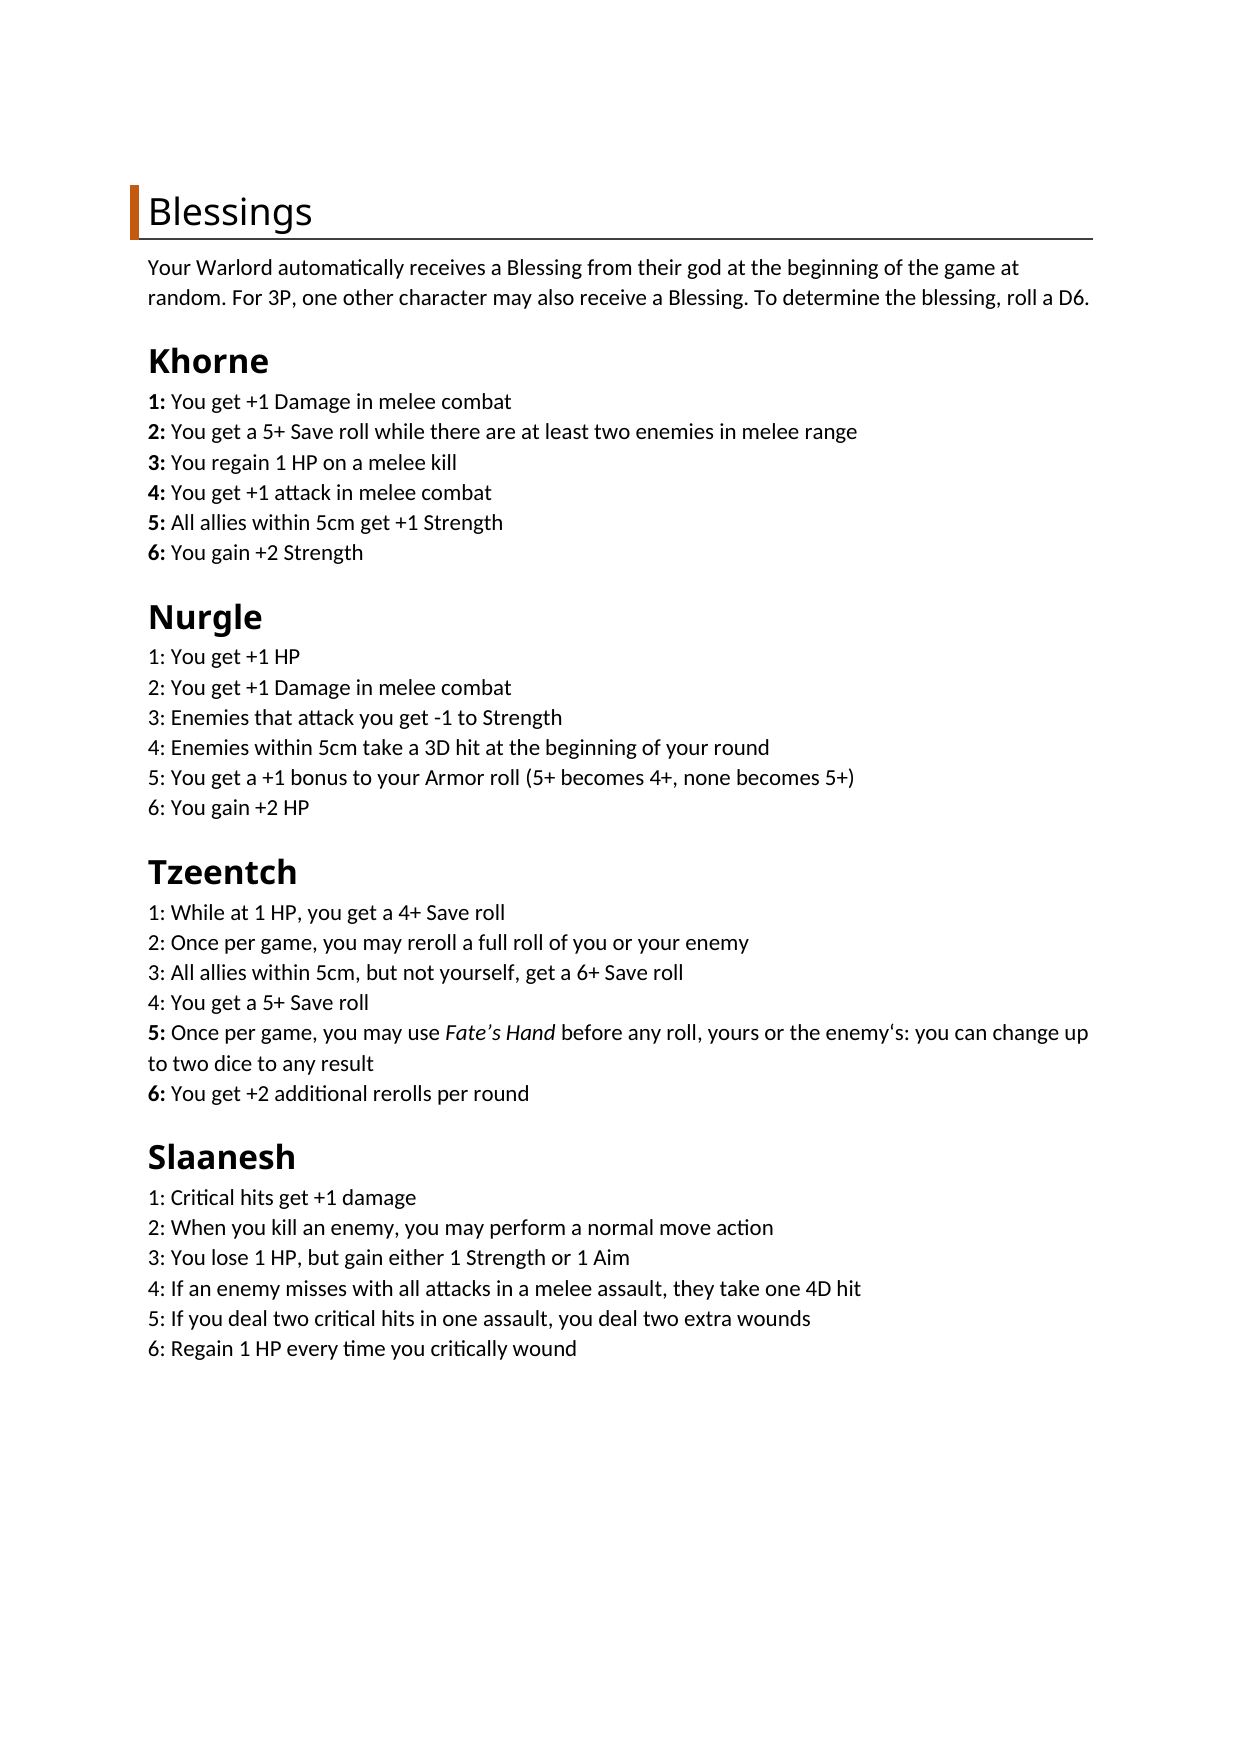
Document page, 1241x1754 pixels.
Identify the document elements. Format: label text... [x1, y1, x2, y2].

subtitle Nurgle [148, 593, 1093, 639]
subtitle Khorne [148, 338, 1093, 384]
text 1: Critical hits get +1 damage 2: When you kill an enemy, you may perform a normal move action 3: You lose 1 HP, but gain either 1 Strength or 1 Aim 4: If an enemy misses with all attacks in a melee assault, they take one 4D hit 5: If you deal two critical hits in one assault, you deal two extra wounds 6: Regain 1 HP every time you critically wound [148, 1183, 1093, 1362]
subtitle Blessings [139, 185, 1093, 238]
text 1: You get +1 Damage in melee combat 2: You get a 5+ Save roll while there are at least two enemies in melee range 3: You regain 1 HP on a melee kill 4: You get +1 attack in melee combat 5: All allies within 5cm get +1 Strength 6: You gain +2 Strength [148, 387, 1093, 566]
text Your Warlord automatically receives a Blessing from their god at the beginning of the game at random. For 3P, one other character may also receive a Blessing. To determine the blessing, roll a D6. [148, 253, 1093, 311]
subtitle Tzeentch [148, 849, 1093, 894]
subtitle Slaanesh [148, 1134, 1093, 1179]
text 1: While at 1 HP, you get a 4+ Save roll 2: Once per game, you may reroll a full roll of you or your enemy 3: All allies within 5cm, but not yourself, get a 6+ Save roll 4: You get a 5+ Save roll 5: Once per game, you may use Fate’s Hand before any roll, yours or the enemy‘s: you can change up to two dice to any result 6: You get +2 additional rerolls per round [148, 898, 1093, 1107]
text 1: You get +1 HP 2: You get +1 Damage in melee combat 3: Enemies that attack you get -1 to Strength 4: Enemies within 5cm take a 3D hit at the beginning of your round 5: You get a +1 bonus to your Armor roll (5+ becomes 4+, none becomes 5+) 6: You gain +2 HP [148, 642, 1093, 821]
